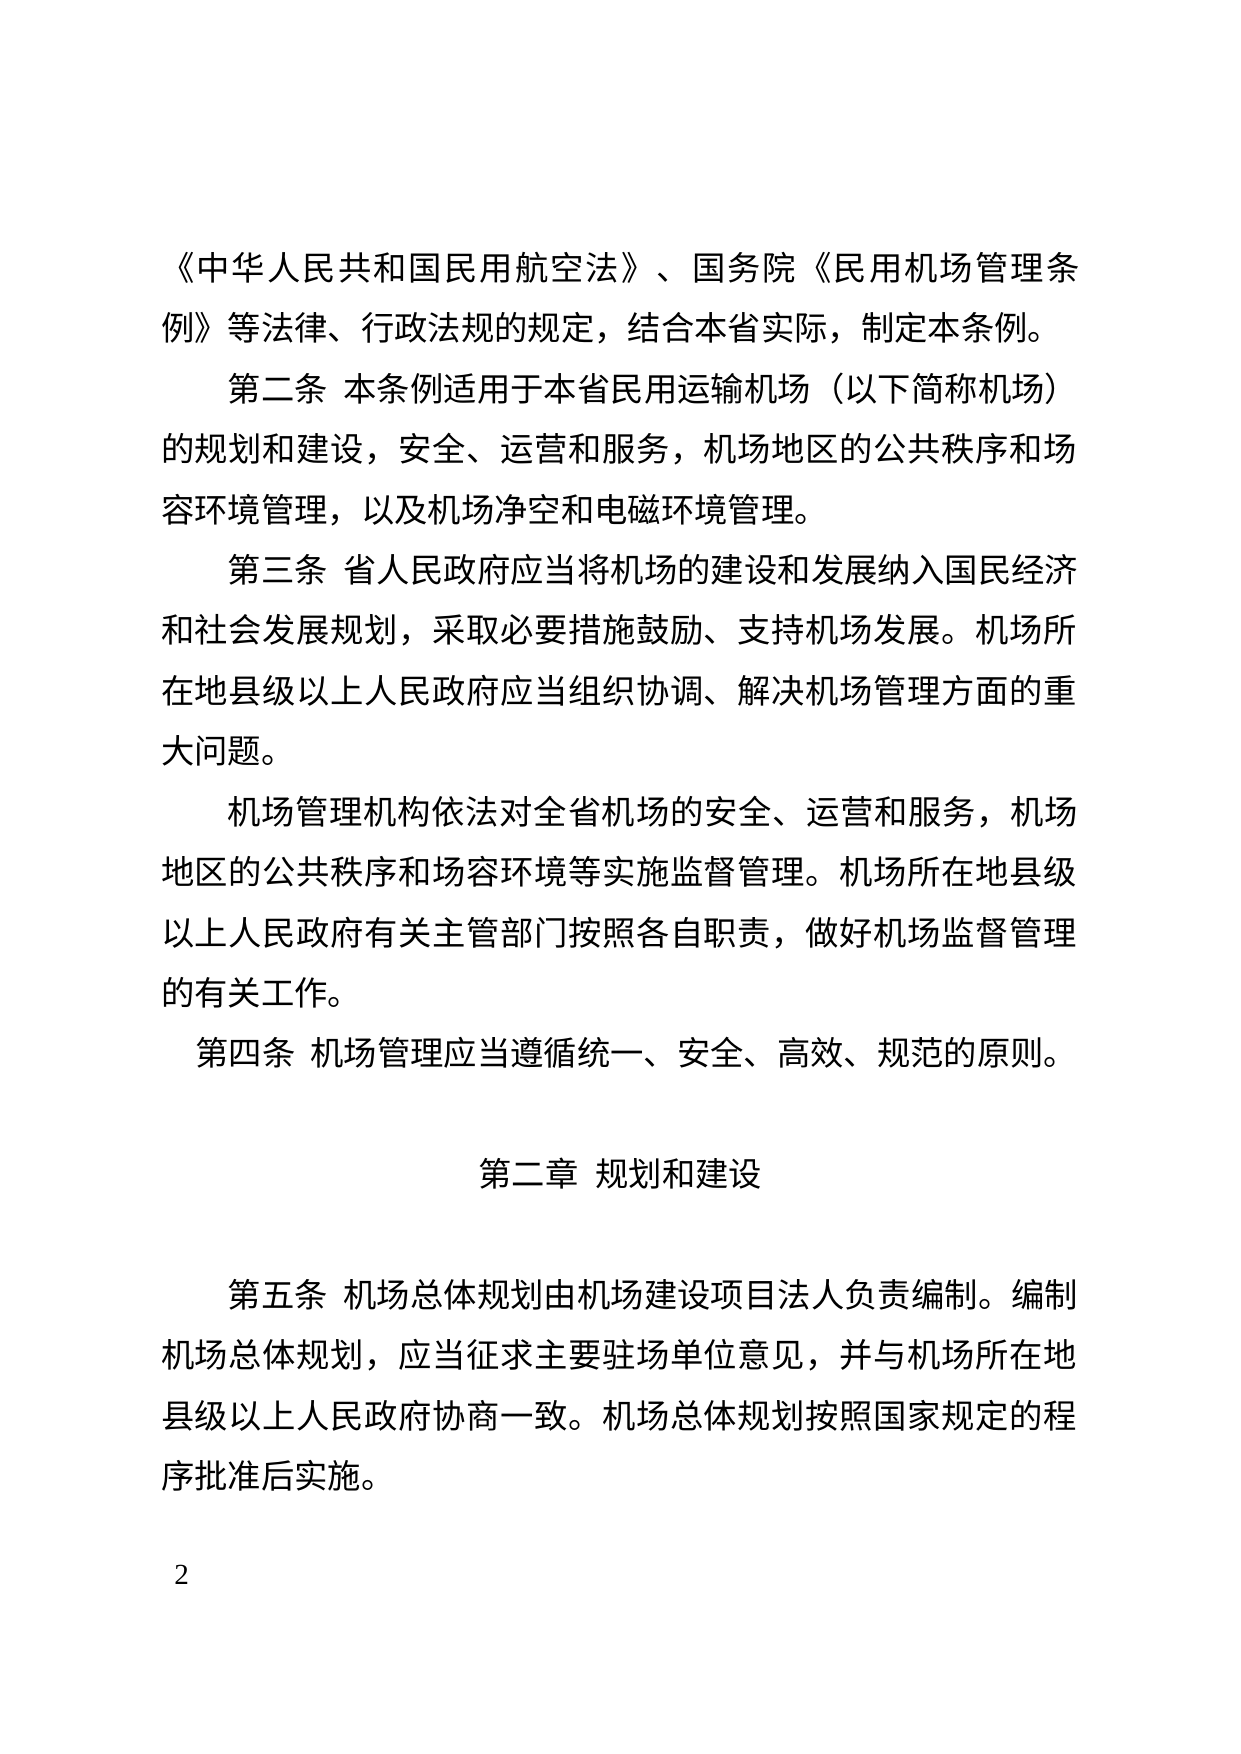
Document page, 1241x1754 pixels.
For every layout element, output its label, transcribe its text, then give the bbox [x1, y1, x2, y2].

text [161, 229, 1079, 350]
text 第五条 机场总体规划由机场建设项目法人负责编制。编制机场总体规划，应当征求主要驻场单位意见，并与机场所在地县级以上人民政府协商一致。机场总体规划按照国家规定的程序批准后实施。 [161, 1257, 1079, 1498]
text 机场管理机构依法对全省机场的安全、运营和服务，机场地区的公共秩序和场容环境等实施监督管理。机场所在地县级以上人民政府有关主管部门按照各自职责，做好机场监督管理的有关工作。 [161, 773, 1079, 1015]
text 第三条 省人民政府应当将机场的建设和发展纳入国民经济和社会发展规划，采取必要措施鼓励、支持机场发展。机场所在地县级以上人民政府应当组织协调、解决机场管理方面的重大问题。 [161, 532, 1079, 773]
list 规划和建设 [161, 1136, 1079, 1196]
list 第四条 机场管理应当遵循统一、安全、高效、规范的原则。 [161, 1015, 1079, 1075]
text 第二条 本条例适用于本省民用运输机场（以下简称机场）的规划和建设，安全、运营和服务，机场地区的公共秩序和场容环境管理，以及机场净空和电磁环境管理。 [161, 350, 1079, 532]
